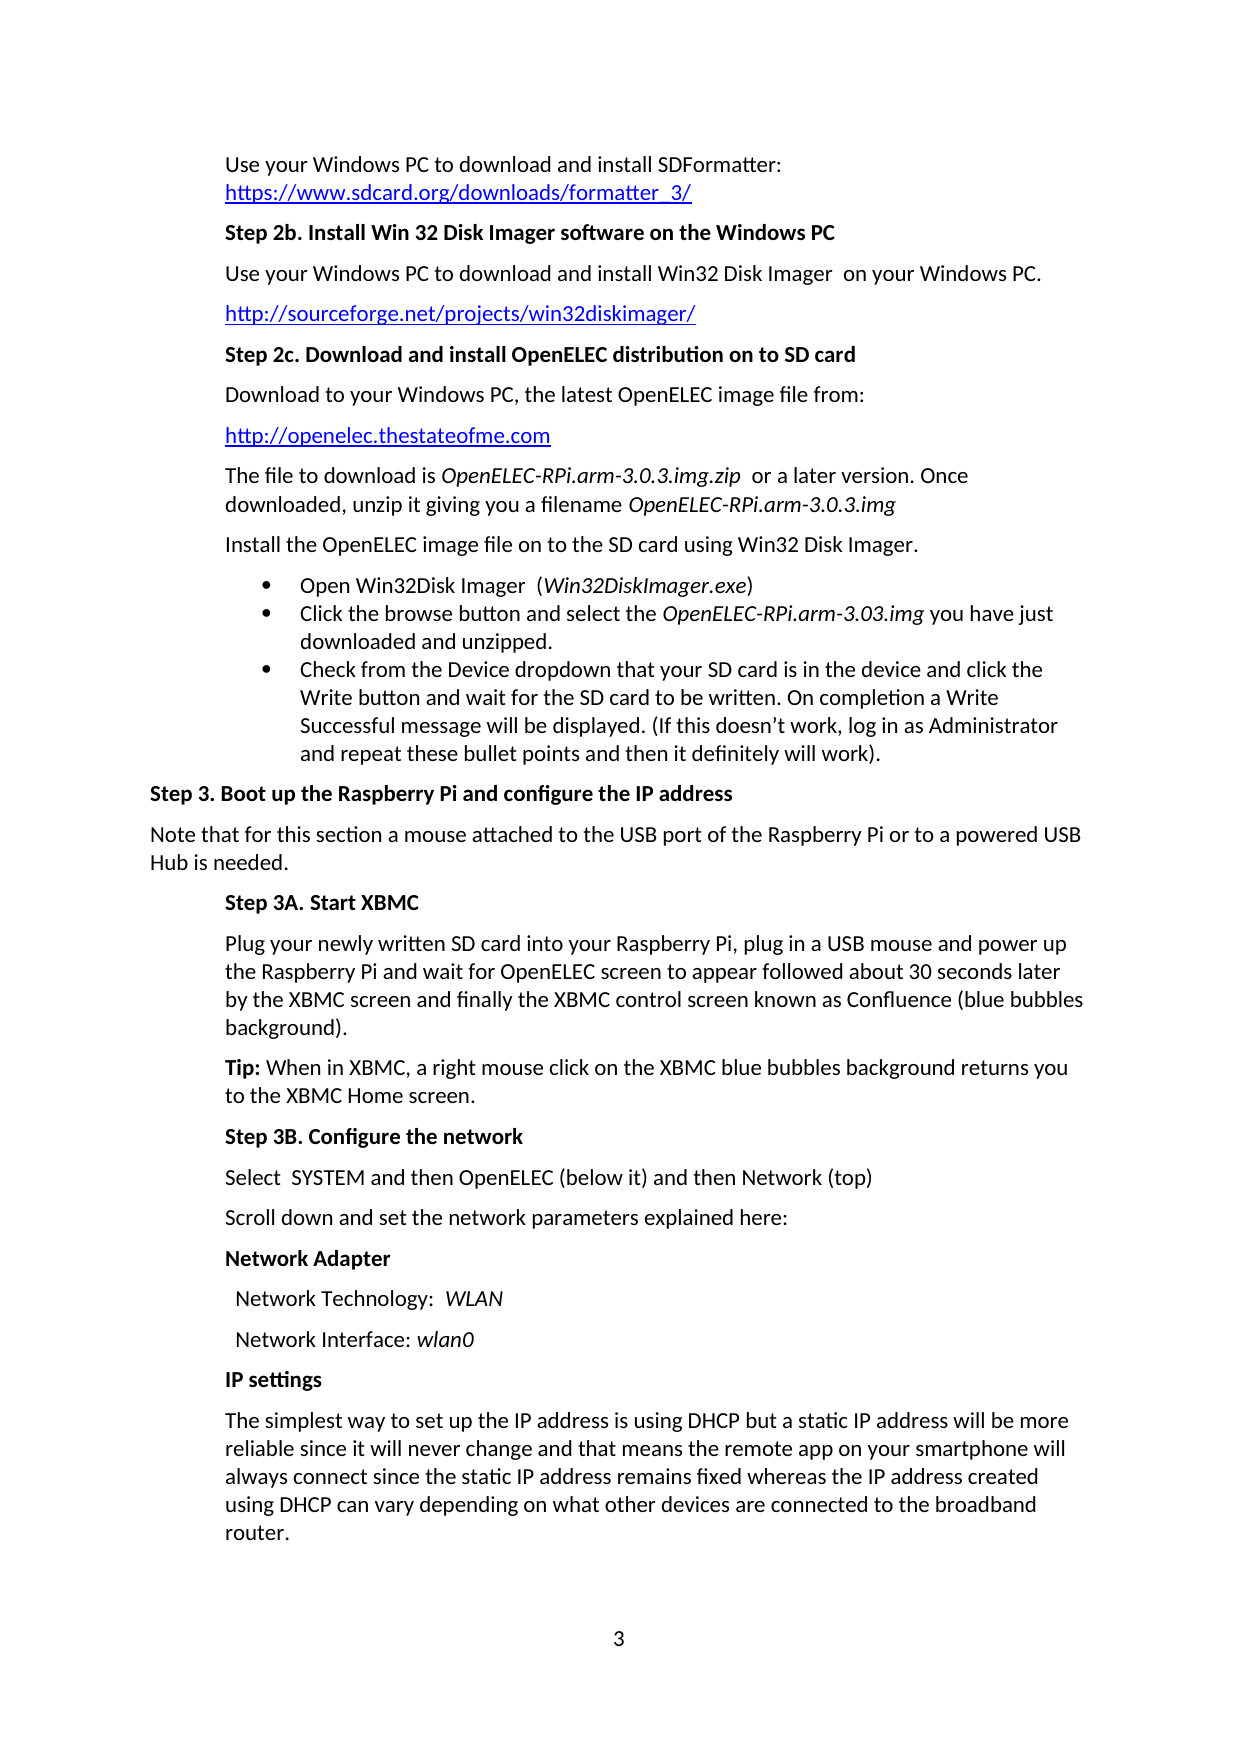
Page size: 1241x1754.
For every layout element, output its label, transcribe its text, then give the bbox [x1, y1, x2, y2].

text Download to your Windows PC, the latest OpenELEC image file from: [225, 381, 1087, 409]
list Open Win32Disk Imager (Win32DiskImager.exe) [262, 571, 1087, 599]
text Step 3A. Start XBMC [225, 888, 1087, 916]
text Select SYSTEM and then OpenELEC (below it) and then Network (top) [225, 1163, 1087, 1191]
text Install the OpenELEC image file on to the SD card using Win32 Disk Imager. [225, 530, 1087, 558]
text Use your Windows PC to download and install Win32 Disk Imager on your Windows PC. [225, 259, 1087, 287]
text Step 2c. Download and install OpenELEC distribution on to SD card [225, 340, 1087, 368]
text http://openelec.thestateofme.com [225, 421, 1087, 449]
text Plug your newly written SD card into your Raspberry Pi, plug in a USB mouse and power up the Raspberry Pi and wait for OpenELEC screen to appear followed about 30 seconds later by the XBMC screen and finally the XBMC control screen known as Confluence (blue bubbles background). [225, 929, 1087, 1041]
text Step 3. Boot up the Raspberry Pi and configure the IP address [150, 779, 1087, 807]
text Network Technology: WLAN [225, 1284, 1087, 1312]
text Note that for this section a mouse attached to the USB port of the Raspberry Pi or to a powered USB Hub is needed. [150, 820, 1087, 876]
list Check from the Device dropdown that your SD card is in the device and click the Write button and wait for the SD card to be written. On completion a Write Successful message will be displayed. (If this doesn’t work, log in as Administrator and repeat these bullet points and then it definitely will work). [262, 655, 1087, 767]
text Network Interface: wlan0 [225, 1325, 1087, 1353]
text Tip: When in XBMC, a right mouse click on the XBMC blue bubbles background returns you to the XBMC Home screen. [225, 1053, 1087, 1109]
text The file to download is OpenELEC-RPi.arm-3.0.3.img.zip or a later version. Once downloaded, unzip it giving you a filename OpenELEC-RPi.arm-3.0.3.img [225, 462, 1087, 518]
text The simplest way to set up the IP address is using DHCP but a static IP address will be more reliable since it will never change and that means the remote app on your smartphone will always connect since the static IP address remains fixed whereas the IP address created using DHCP can vary depending on what other devices are connected to the broadband router. [225, 1406, 1087, 1546]
text Step 3B. Configure the network [225, 1122, 1087, 1150]
text http://sourceforge.net/projects/win32diskimager/ [225, 299, 1087, 328]
text Scroll down and set the network parameters explained here: [225, 1203, 1087, 1231]
list Click the browse button and select the OpenELEC-RPi.arm-3.03.img you have just downloaded and unzipped. [262, 599, 1087, 655]
text Step 2b. Install Win 32 Disk Imager software on the Windows PC [225, 218, 1087, 247]
text IP settings [225, 1365, 1087, 1393]
text Network Adapter [225, 1244, 1087, 1272]
text Use your Windows PC to download and install SDFormatter: https://www.sdcard.org/downloads/formatter_3/ [225, 150, 1087, 206]
